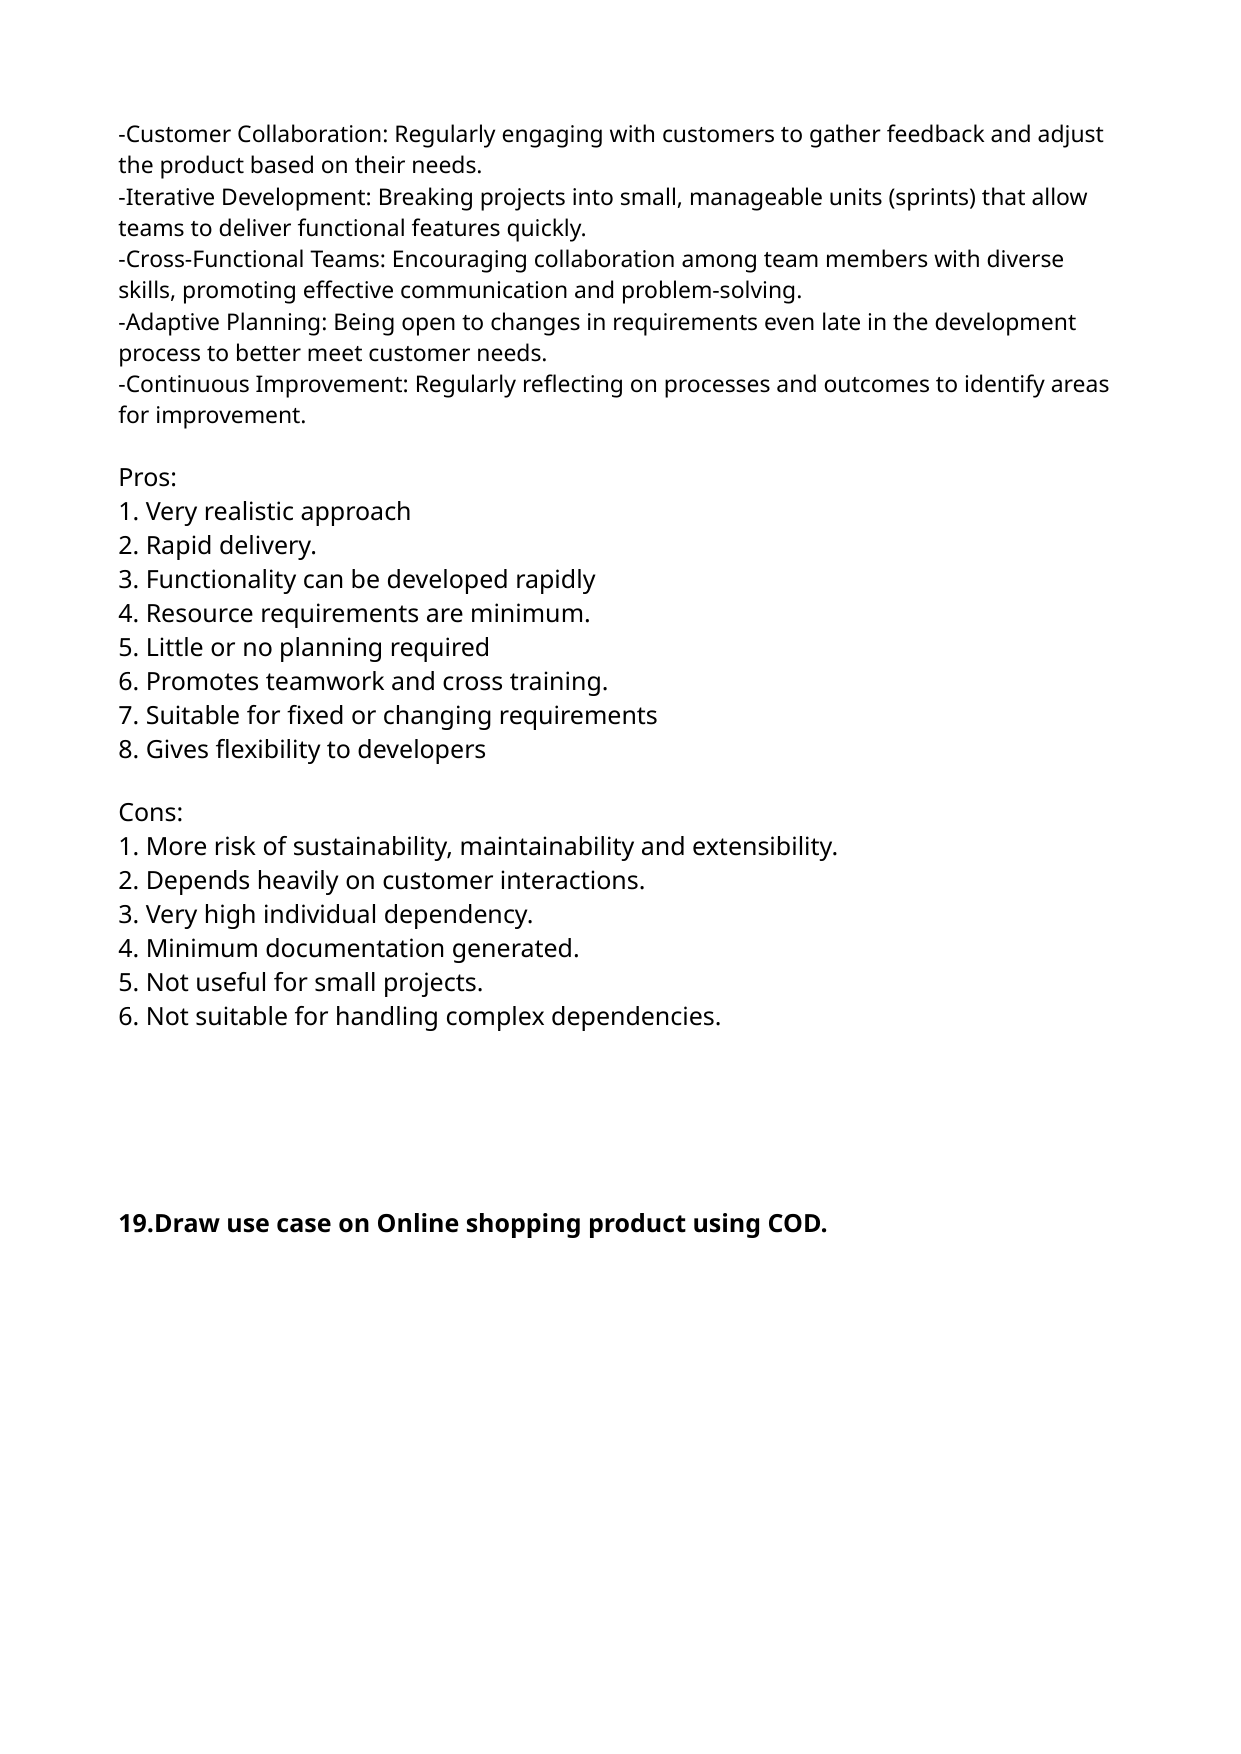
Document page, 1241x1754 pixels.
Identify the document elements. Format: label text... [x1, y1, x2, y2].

text 1. Very realistic approach [118, 493, 1122, 527]
text -Continuous Improvement: Regularly reflecting on processes and outcomes to identify areas for improvement. [118, 368, 1122, 431]
text 19.Draw use case on Online shopping product using COD. [118, 1206, 1122, 1240]
text 8. Gives flexibility to developers [118, 732, 1122, 766]
text 2. Rapid delivery. [118, 527, 1122, 562]
text Cons: [118, 795, 1122, 829]
text -Customer Collaboration: Regularly engaging with customers to gather feedback and adjust the product based on their needs. [118, 118, 1122, 181]
text Pros: [118, 459, 1122, 493]
text 5. Little or no planning required [118, 630, 1122, 664]
text 7. Suitable for fixed or changing requirements [118, 698, 1122, 732]
text 1. More risk of sustainability, maintainability and extensibility. [118, 829, 1122, 863]
text -Iterative Development: Breaking projects into small, manageable units (sprints) that allow teams to deliver functional features quickly. [118, 181, 1122, 243]
text 3. Very high individual dependency. [118, 897, 1122, 931]
text 5. Not useful for small projects. [118, 965, 1122, 999]
text 2. Depends heavily on customer interactions. [118, 863, 1122, 897]
text 6. Promotes teamwork and cross training. [118, 664, 1122, 698]
text -Cross-Functional Teams: Encouraging collaboration among team members with diverse skills, promoting effective communication and problem-solving. [118, 243, 1122, 306]
text 4. Resource requirements are minimum. [118, 596, 1122, 630]
text 4. Minimum documentation generated. [118, 931, 1122, 965]
text 6. Not suitable for handling complex dependencies. [118, 999, 1122, 1033]
text -Adaptive Planning: Being open to changes in requirements even late in the development process to better meet customer needs. [118, 306, 1122, 368]
text 3. Functionality can be developed rapidly [118, 562, 1122, 596]
